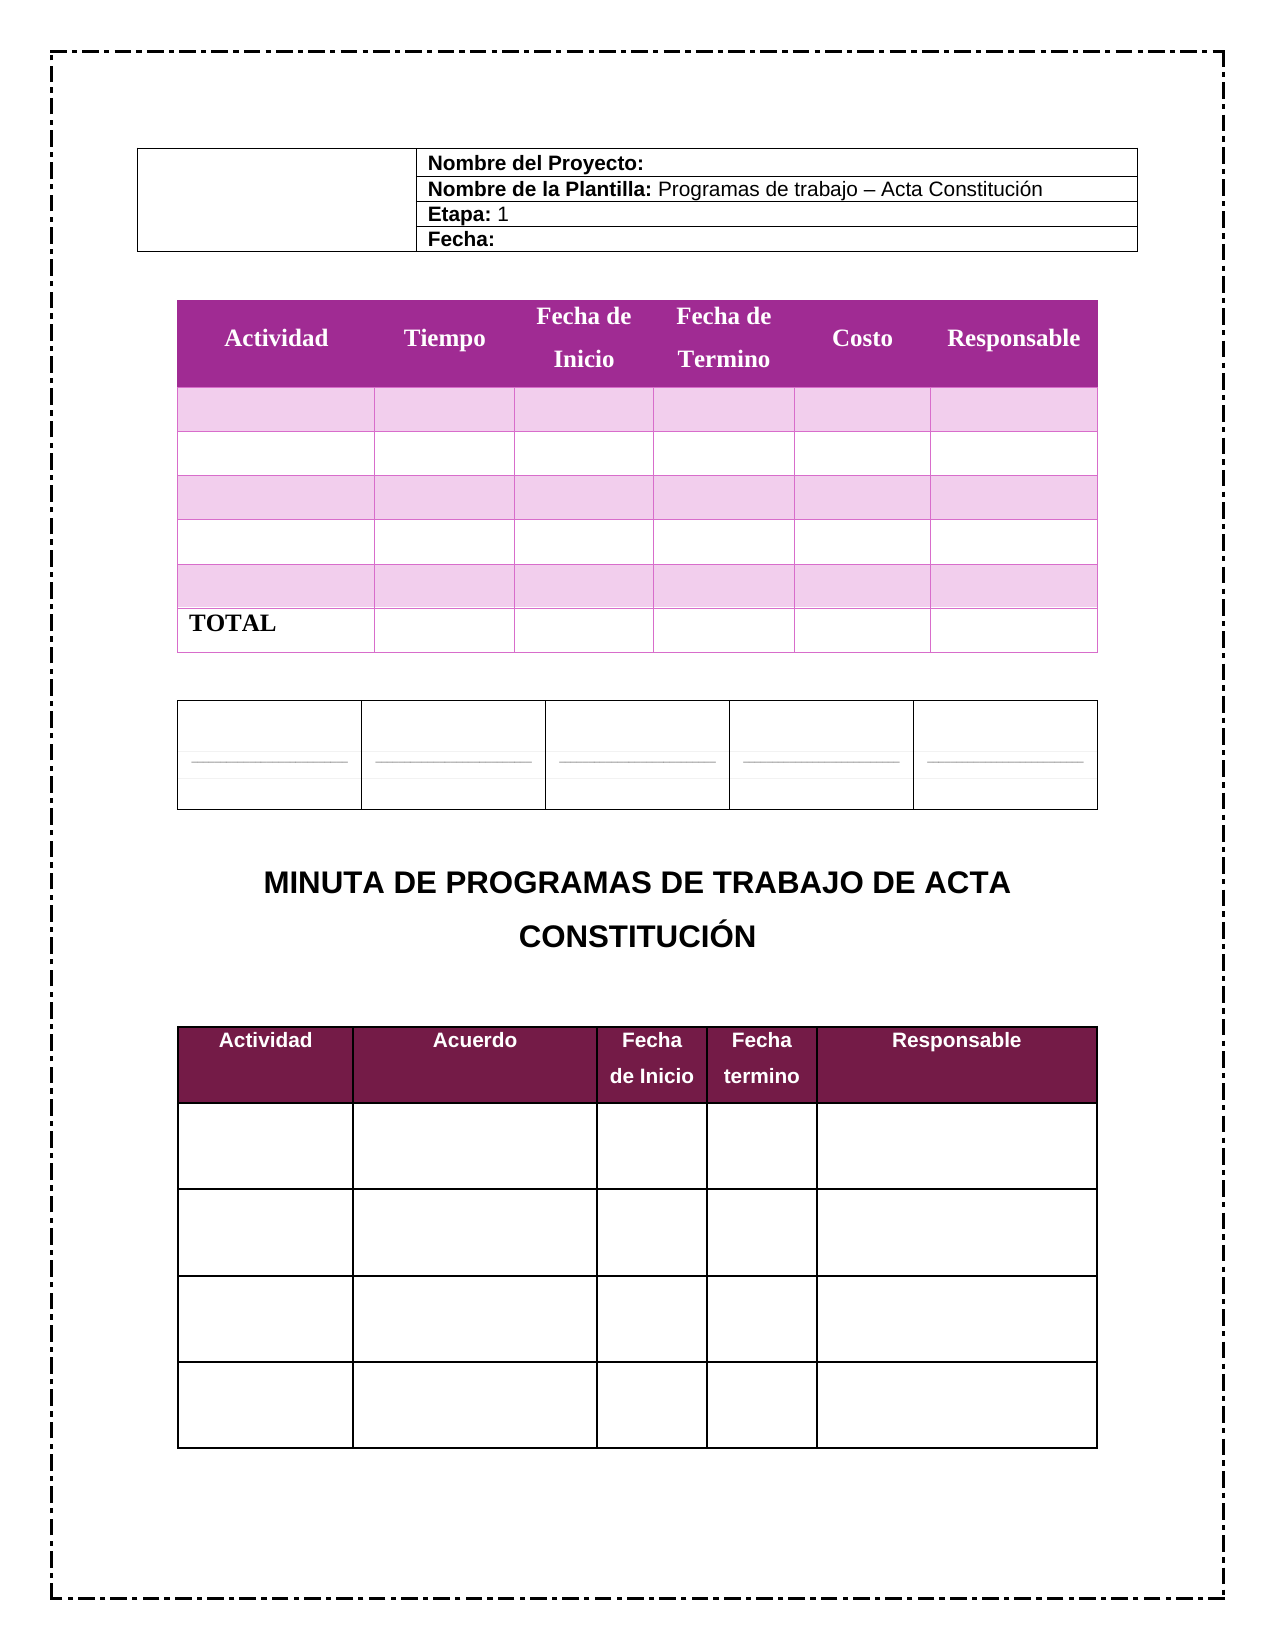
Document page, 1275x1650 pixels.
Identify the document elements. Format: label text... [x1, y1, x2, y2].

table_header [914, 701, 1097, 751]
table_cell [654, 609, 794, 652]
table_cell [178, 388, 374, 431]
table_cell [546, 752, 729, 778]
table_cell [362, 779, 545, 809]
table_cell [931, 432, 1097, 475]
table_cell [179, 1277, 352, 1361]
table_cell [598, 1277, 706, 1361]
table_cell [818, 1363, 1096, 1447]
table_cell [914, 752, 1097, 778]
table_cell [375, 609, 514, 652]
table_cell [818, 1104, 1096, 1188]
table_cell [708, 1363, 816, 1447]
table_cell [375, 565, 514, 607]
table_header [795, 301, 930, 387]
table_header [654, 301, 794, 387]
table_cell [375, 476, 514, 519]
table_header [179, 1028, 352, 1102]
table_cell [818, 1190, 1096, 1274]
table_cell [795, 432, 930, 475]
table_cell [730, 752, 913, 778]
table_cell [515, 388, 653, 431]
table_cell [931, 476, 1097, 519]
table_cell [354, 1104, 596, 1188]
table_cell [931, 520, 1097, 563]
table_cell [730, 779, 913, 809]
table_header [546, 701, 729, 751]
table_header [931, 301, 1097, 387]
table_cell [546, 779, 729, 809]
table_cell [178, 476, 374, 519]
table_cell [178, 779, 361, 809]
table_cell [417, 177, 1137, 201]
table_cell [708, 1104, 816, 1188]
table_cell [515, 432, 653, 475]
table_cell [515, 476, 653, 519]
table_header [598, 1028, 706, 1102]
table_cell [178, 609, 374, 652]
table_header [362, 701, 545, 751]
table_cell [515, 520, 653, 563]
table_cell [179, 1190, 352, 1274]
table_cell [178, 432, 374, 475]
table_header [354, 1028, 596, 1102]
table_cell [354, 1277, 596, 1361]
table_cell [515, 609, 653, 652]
text MINUTA DE PROGRAMAS DE TRABAJO DE ACTA CONSTITUCIÓN [177, 864, 1098, 954]
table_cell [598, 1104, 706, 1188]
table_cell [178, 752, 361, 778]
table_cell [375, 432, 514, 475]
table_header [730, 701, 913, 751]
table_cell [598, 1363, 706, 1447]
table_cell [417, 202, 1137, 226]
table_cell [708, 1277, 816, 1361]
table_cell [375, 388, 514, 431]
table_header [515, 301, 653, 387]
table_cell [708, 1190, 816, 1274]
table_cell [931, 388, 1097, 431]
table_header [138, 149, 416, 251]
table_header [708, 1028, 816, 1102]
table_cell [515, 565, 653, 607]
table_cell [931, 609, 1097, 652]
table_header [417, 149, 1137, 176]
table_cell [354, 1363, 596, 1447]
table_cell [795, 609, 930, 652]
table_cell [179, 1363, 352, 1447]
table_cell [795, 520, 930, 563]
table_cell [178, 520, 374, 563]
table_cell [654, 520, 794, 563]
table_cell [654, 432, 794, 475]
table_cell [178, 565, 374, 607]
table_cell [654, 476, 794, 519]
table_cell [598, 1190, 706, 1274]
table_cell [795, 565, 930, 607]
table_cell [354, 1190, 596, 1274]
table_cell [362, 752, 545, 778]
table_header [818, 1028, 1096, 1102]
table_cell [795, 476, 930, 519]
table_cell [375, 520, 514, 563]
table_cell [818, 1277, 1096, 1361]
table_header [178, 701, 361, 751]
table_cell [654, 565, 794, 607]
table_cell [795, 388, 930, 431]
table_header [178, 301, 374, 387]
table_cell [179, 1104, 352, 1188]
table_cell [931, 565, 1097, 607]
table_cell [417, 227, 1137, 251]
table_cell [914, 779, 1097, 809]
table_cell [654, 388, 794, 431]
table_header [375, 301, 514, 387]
